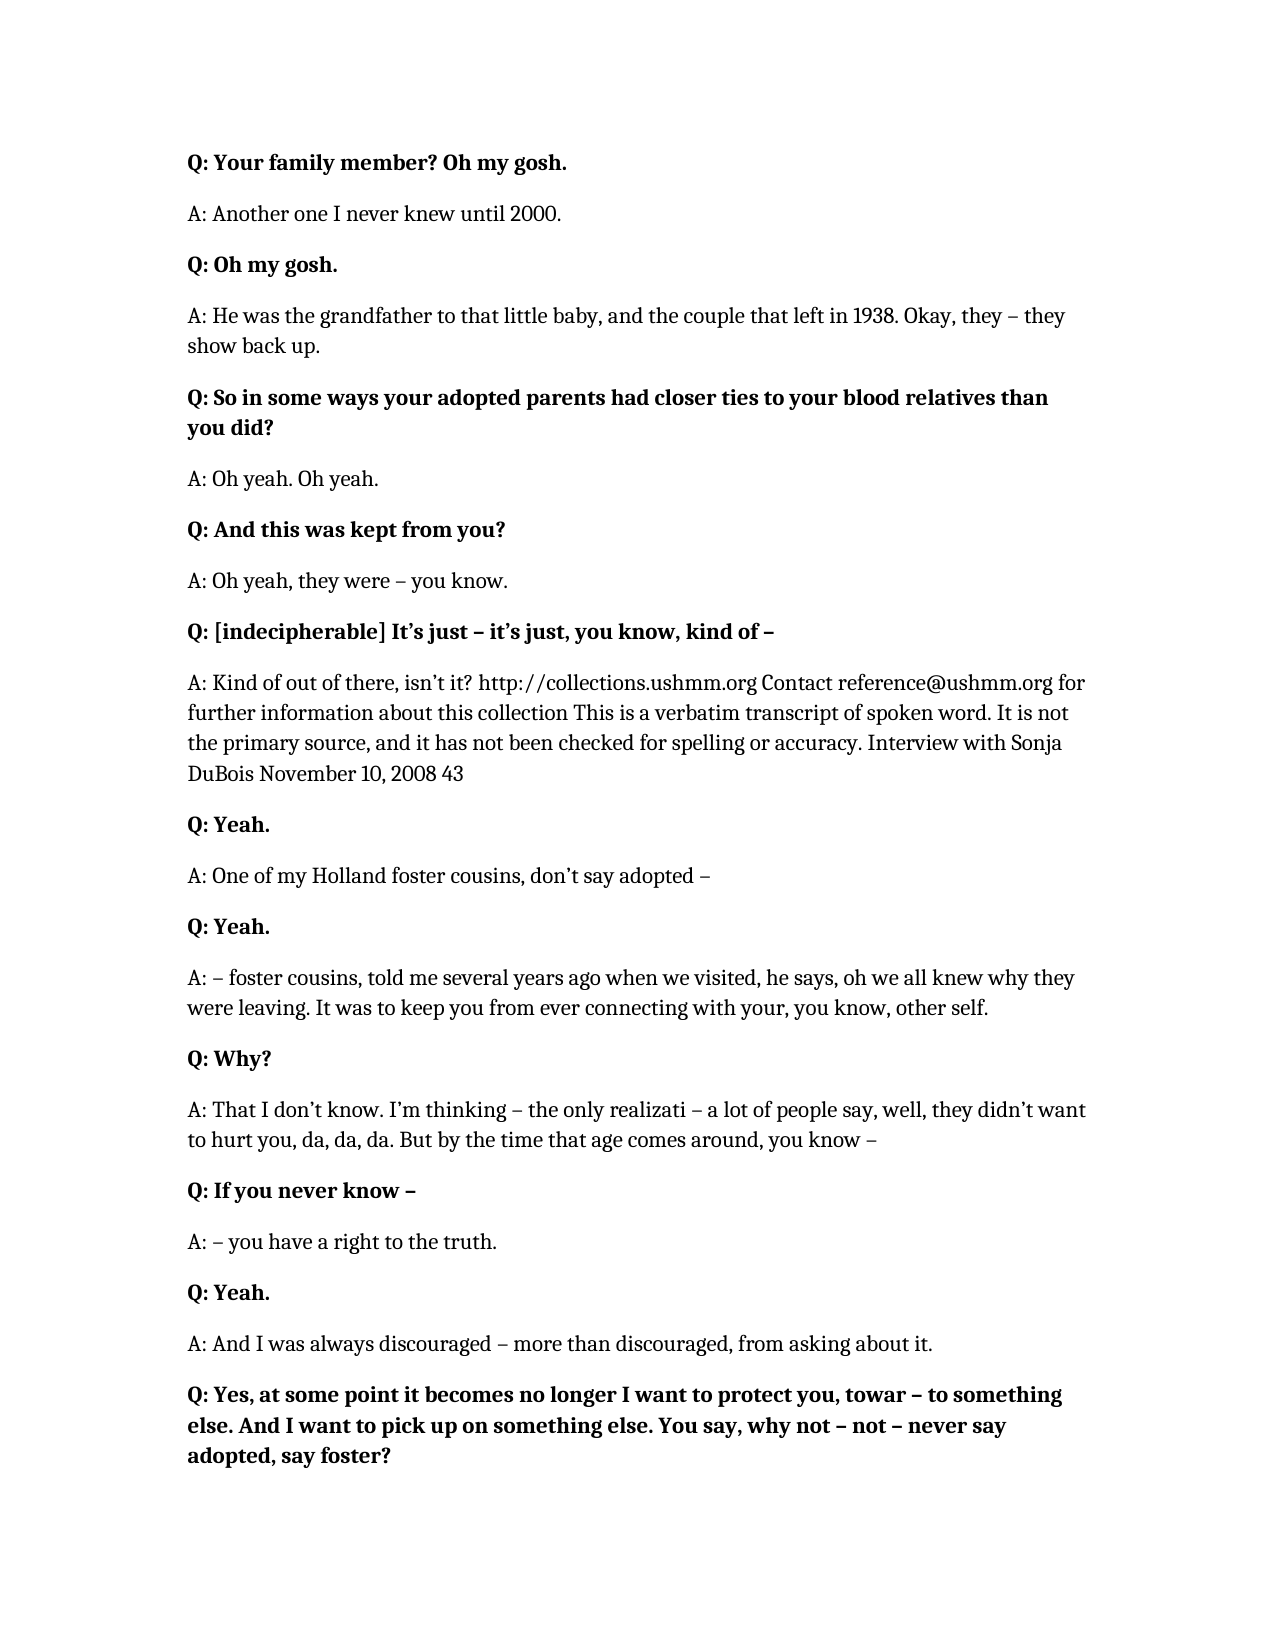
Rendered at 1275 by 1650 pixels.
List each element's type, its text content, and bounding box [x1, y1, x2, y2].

text Q: If you never know – [187, 1178, 1087, 1204]
text Q: So in some ways your adopted parents had closer ties to your blood relatives than you did? [187, 384, 1087, 441]
text A: – foster cousins, told me several years ago when we visited, he says, oh we all knew why they were leaving. It was to keep you from ever connecting with your, you know, other self. [187, 964, 1087, 1021]
text A: That I don’t know. I’m thinking – the only realizati – a lot of people say, well, they didn’t want to hurt you, da, da, da. But by the time that age comes around, you know – [187, 1097, 1087, 1153]
text Q: Yes, at some point it becomes no longer I want to protect you, towar – to something else. And I want to pick up on something else. You say, why not – not – never say adopted, say foster? [187, 1382, 1087, 1469]
text A: He was the grandfather to that little baby, and the couple that left in 1938. Okay, they – they show back up. [187, 303, 1087, 360]
text A: One of my Holland foster cousins, don’t say adopted – [187, 862, 1087, 889]
text Q: [indecipherable] It’s just – it’s just, you know, kind of – [187, 619, 1087, 645]
text Q: Oh my gosh. [187, 252, 1087, 278]
text Q: And this was kept from you? [187, 517, 1087, 543]
text Q: Yeah. [187, 913, 1087, 940]
text Q: Yeah. [187, 811, 1087, 838]
text A: Oh yeah, they were – you know. [187, 568, 1087, 594]
text A: Another one I never knew until 2000. [187, 201, 1087, 227]
text A: And I was always discouraged – more than discouraged, from asking about it. [187, 1331, 1087, 1358]
text A: Oh yeah. Oh yeah. [187, 466, 1087, 492]
text Q: Why? [187, 1046, 1087, 1072]
text Q: Yeah. [187, 1280, 1087, 1307]
text A: – you have a right to the truth. [187, 1229, 1087, 1256]
text A: Kind of out of there, isn’t it? http://collections.ushmm.org Contact reference@ushmm.org for further information about this collection This is a verbatim transcript of spoken word. It is not the primary source, and it has not been checked for spelling or accuracy. Interview with Sonja DuBois November 10, 2008 43 [187, 670, 1087, 787]
text Q: Your family member? Oh my gosh. [187, 150, 1087, 176]
